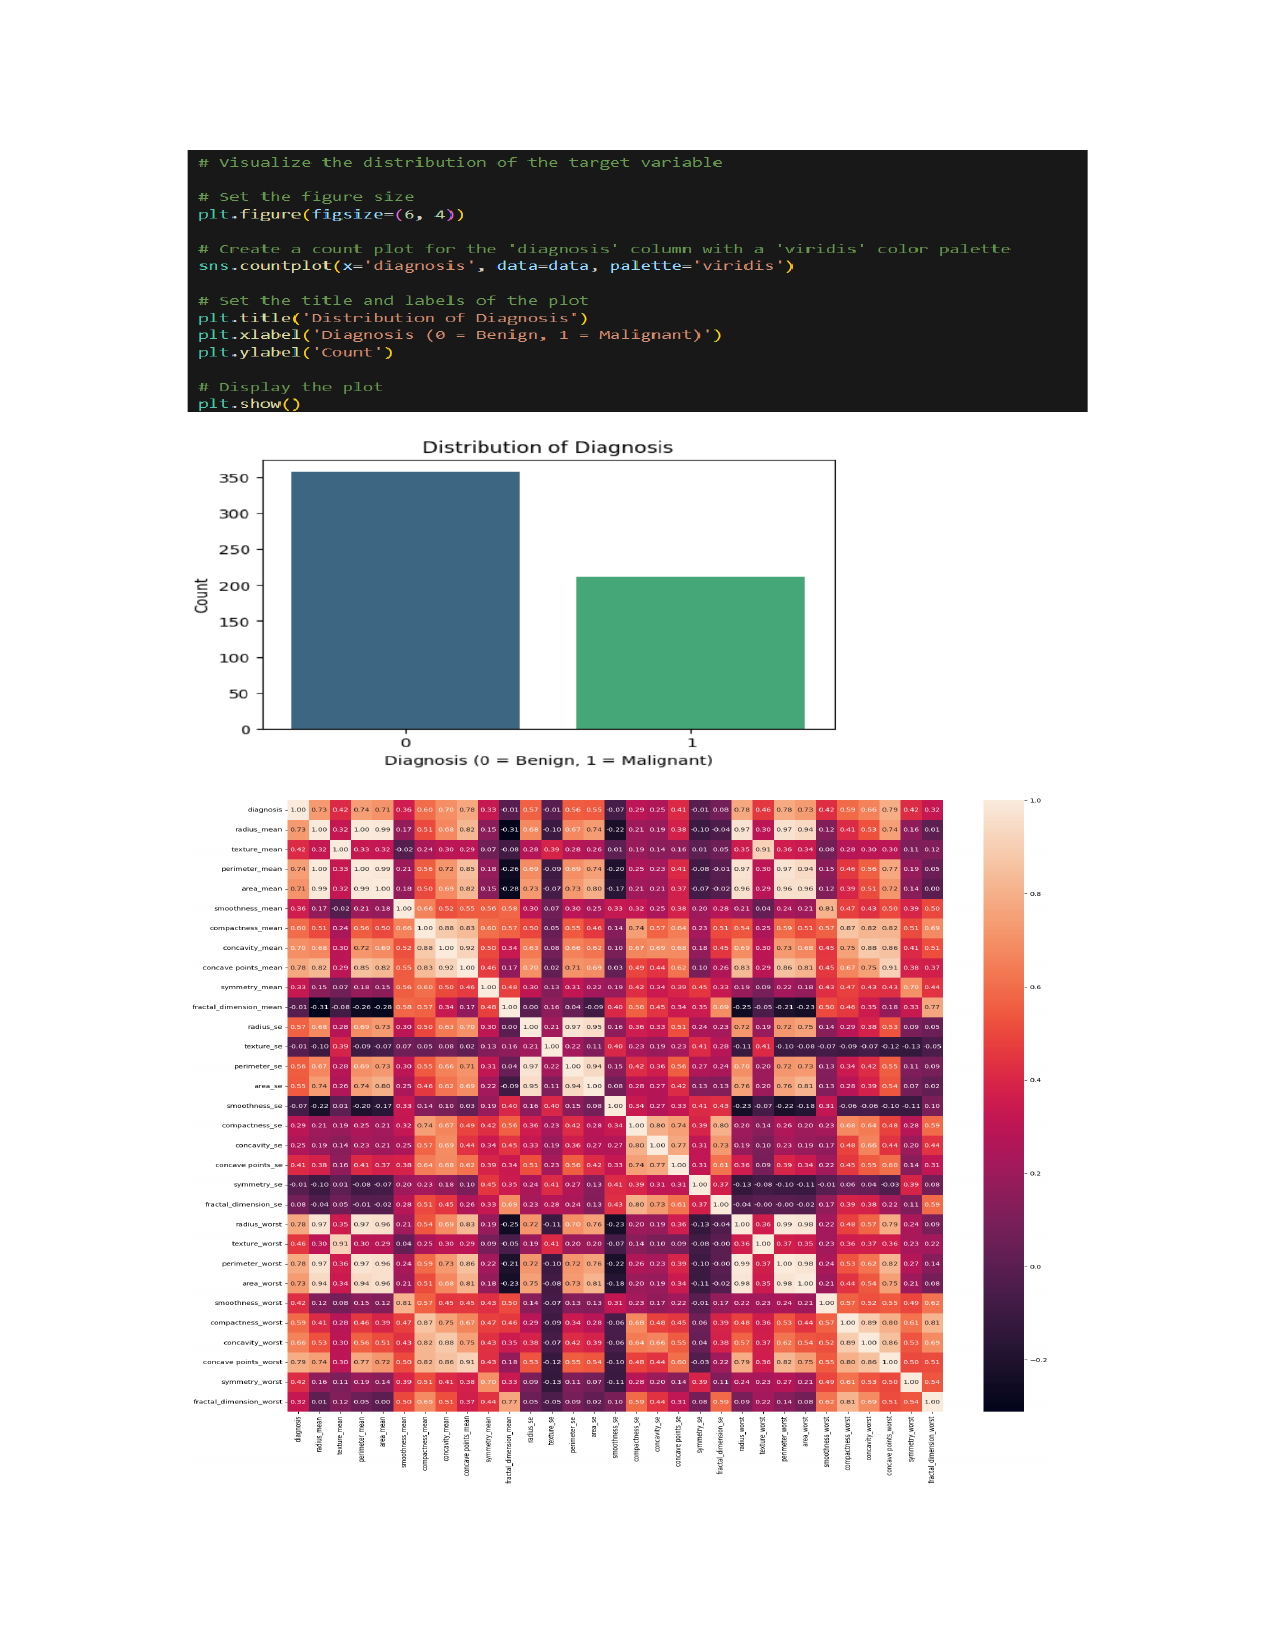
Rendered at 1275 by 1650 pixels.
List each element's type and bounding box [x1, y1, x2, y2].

picture [187, 150, 1088, 412]
picture [187, 794, 1052, 1487]
picture [187, 436, 837, 770]
